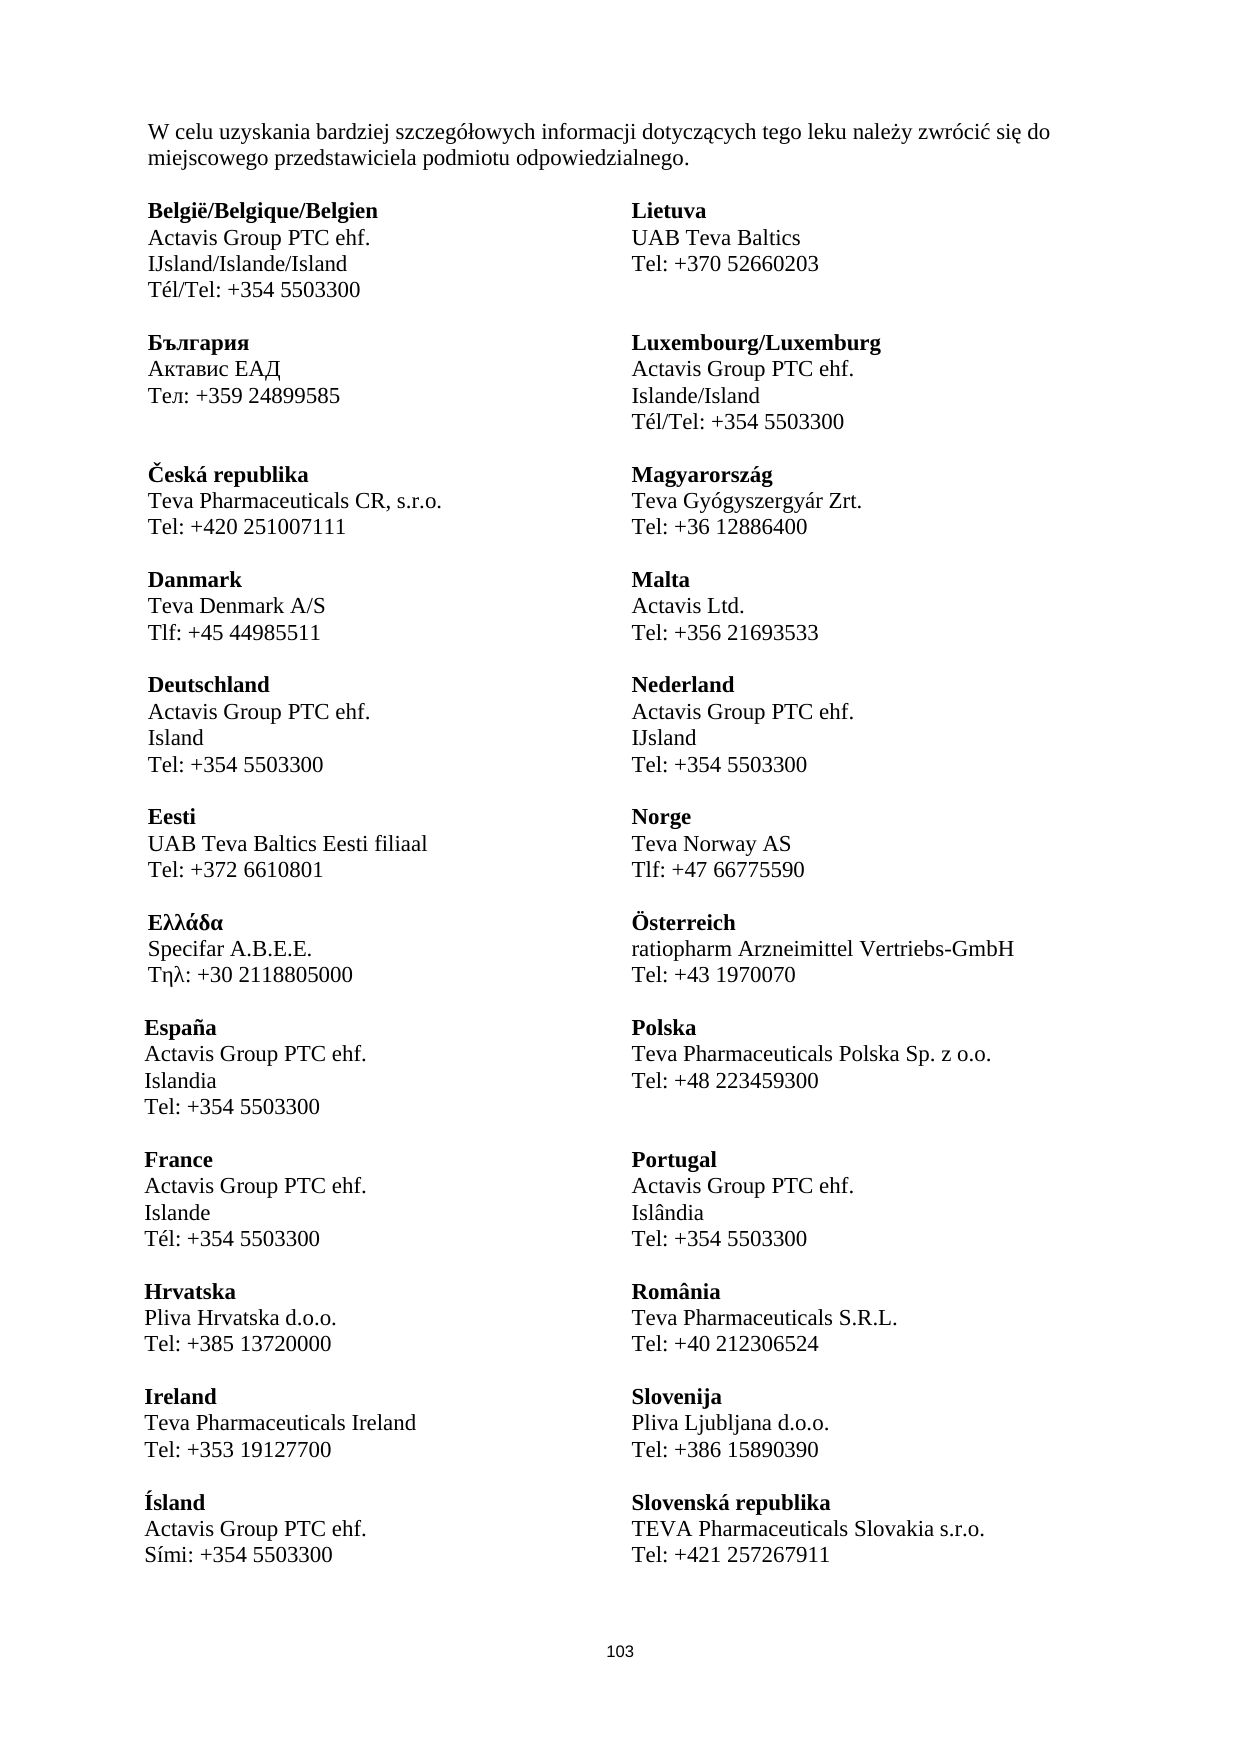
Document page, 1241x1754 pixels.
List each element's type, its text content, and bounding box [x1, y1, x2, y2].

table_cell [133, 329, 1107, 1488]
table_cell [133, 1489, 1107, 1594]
text W celu uzyskania bardziej szczegółowych informacji dotyczących tego leku należy zwrócić się do miejscowego przedstawiciela podmiotu odpowiedzialnego. [148, 118, 1092, 171]
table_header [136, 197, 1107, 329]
